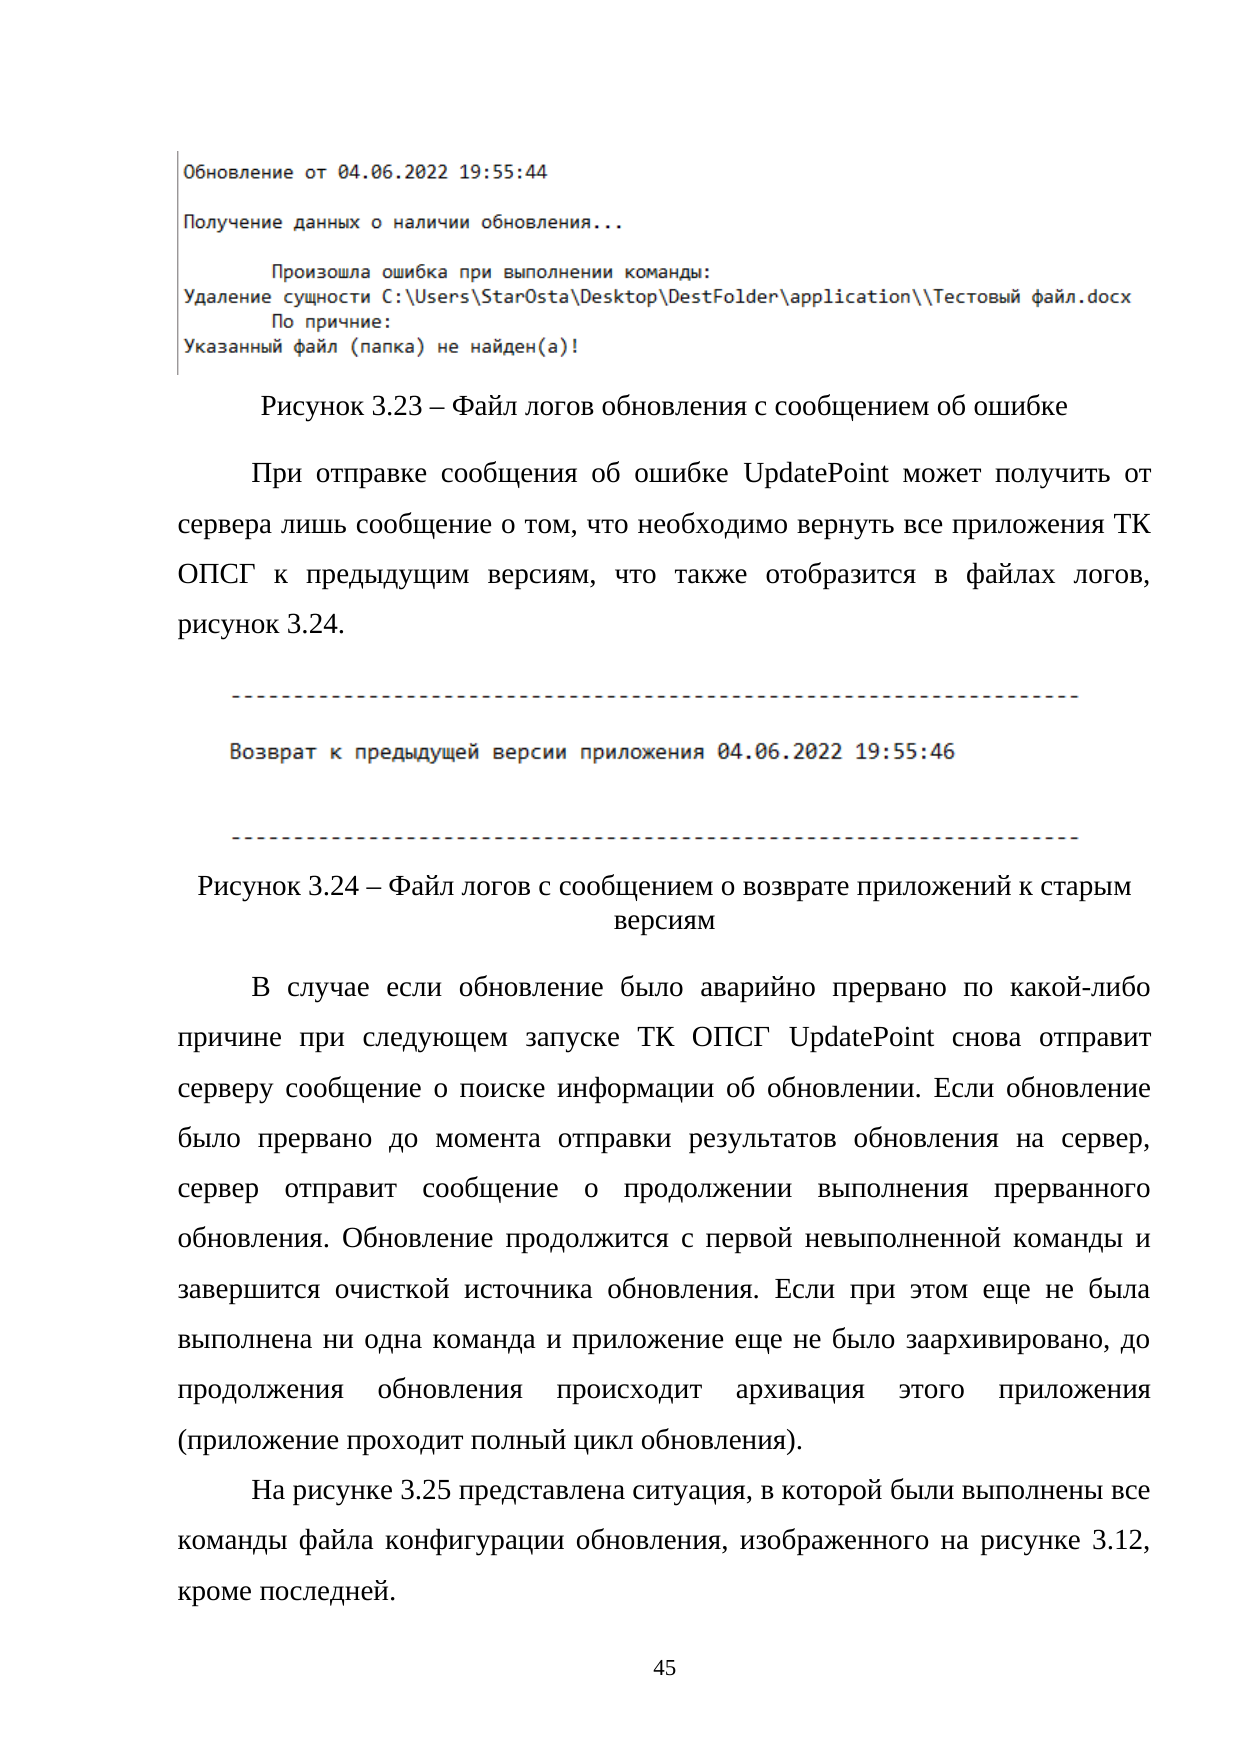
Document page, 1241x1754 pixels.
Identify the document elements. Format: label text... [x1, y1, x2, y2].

text На рисунке 3.25 представлена ситуация, в которой были выполнены все команды файла конфигурации обновления, изображенного на рисунке 3.12, кроме последней. [177, 1472, 1152, 1606]
picture [225, 690, 1104, 855]
picture [177, 151, 1152, 375]
text При отправке сообщения об ошибке UpdatePoint может получить от сервера лишь сообщение о том, что необходимо вернуть все приложения ТК ОПСГ к предыдущим версиям, что также отобразится в файлах логов, рисунок 3.24. [177, 456, 1152, 640]
text В случае если обновление было аварийно прервано по какой-либо причине при следующем запуске ТК ОПСГ UpdatePoint снова отправит серверу сообщение о поиске информации об обновлении. Если обновление было прервано до момента отправки результатов обновления на сервер, сервер отправит сообщение о продолжении выполнения прерванного обновления. Обновление продолжится с первой невыполненной команды и завершится очисткой источника обновления. Если при этом еще не была выполнена ни одна команда и приложение еще не было заархивировано, до продолжения обновления происходит архивация этого приложения (приложение проходит полный цикл обновления). [177, 969, 1152, 1455]
text Рисунок 3.24 – Файл логов с сообщением о возврате приложений к старым версиям [177, 868, 1152, 936]
text Рисунок 3.23 – Файл логов обновления с сообщением об ошибке [177, 388, 1152, 422]
